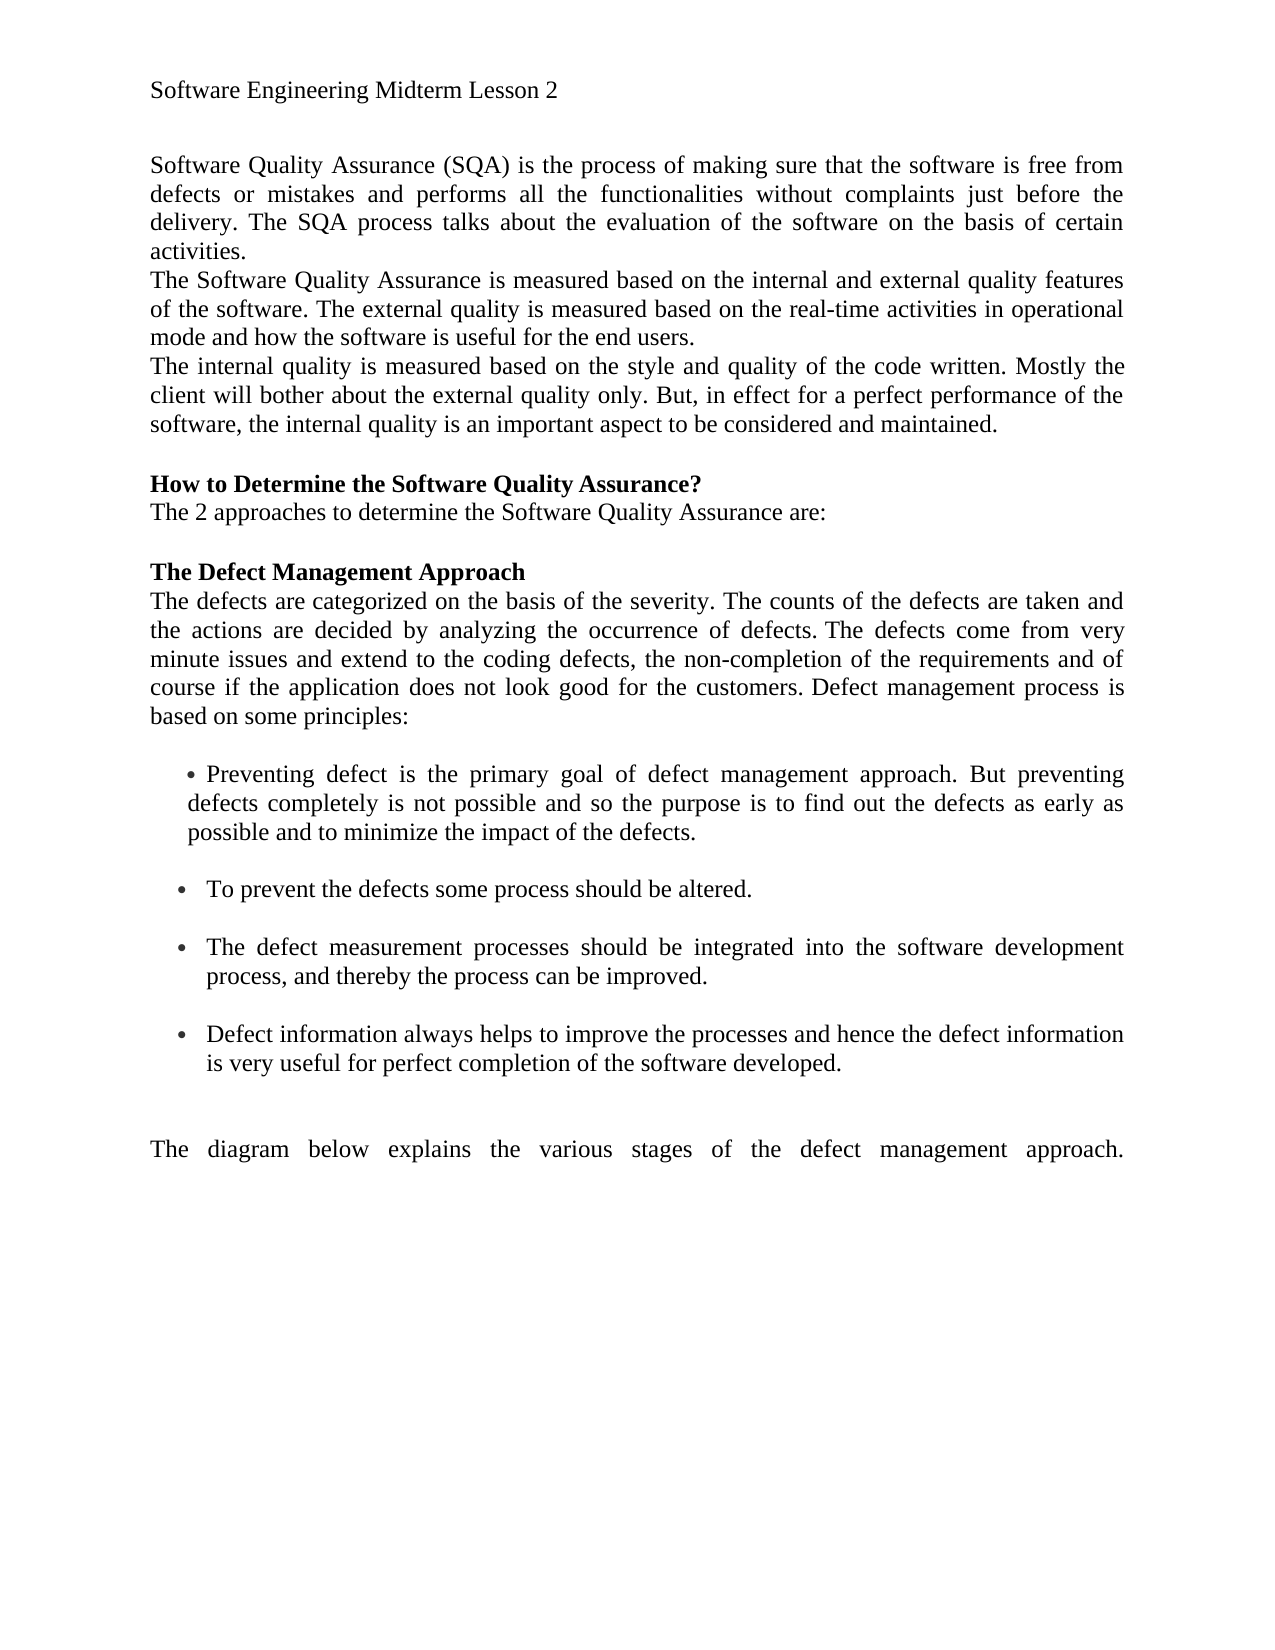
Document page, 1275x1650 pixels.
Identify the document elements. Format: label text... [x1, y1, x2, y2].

list The defect measurement processes should be integrated into the software development process, and thereby the process can be improved. [178, 932, 1125, 990]
text The diagram below explains the various stages of the defect management approach. [150, 1134, 1125, 1191]
text The Defect Management Approach [150, 557, 1125, 586]
text The Software Quality Assurance is measured based on the internal and external quality features of the software. The external quality is measured based on the real-time activities in operational mode and how the software is useful for the end users. [150, 265, 1125, 351]
text The internal quality is measured based on the style and quality of the code written. Mostly the client will bother about the external quality only. But, in effect for a perfect performance of the software, the internal quality is an important aspect to be considered and maintained. [150, 351, 1125, 437]
list Preventing defect is the primary goal of defect management approach. But preventing defects completely is not possible and so the purpose is to find out the defects as early as possible and to minimize the impact of the defects. [187, 759, 1125, 845]
list To prevent the defects some process should be altered. [178, 874, 1125, 903]
text Software Quality Assurance (SQA) is the process of making sure that the software is free from defects or mistakes and performs all the functionalities without complaints just before the delivery. The SQA process talks about the evaluation of the software on the basis of certain activities. [150, 150, 1125, 265]
text The 2 approaches to determine the Software Quality Assurance are: [150, 497, 1125, 526]
text How to Determine the Software Quality Assurance? [150, 469, 1125, 497]
list Defect information always helps to improve the processes and hence the defect information is very useful for perfect completion of the software developed. [178, 1019, 1125, 1077]
text The defects are categorized on the basis of the severity. The counts of the defects are taken and the actions are decided by analyzing the occurrence of defects. The defects come from very minute issues and extend to the coding defects, the non-completion of the requirements and of course if the application does not look good for the customers. Defect management process is based on some principles: [150, 586, 1125, 730]
